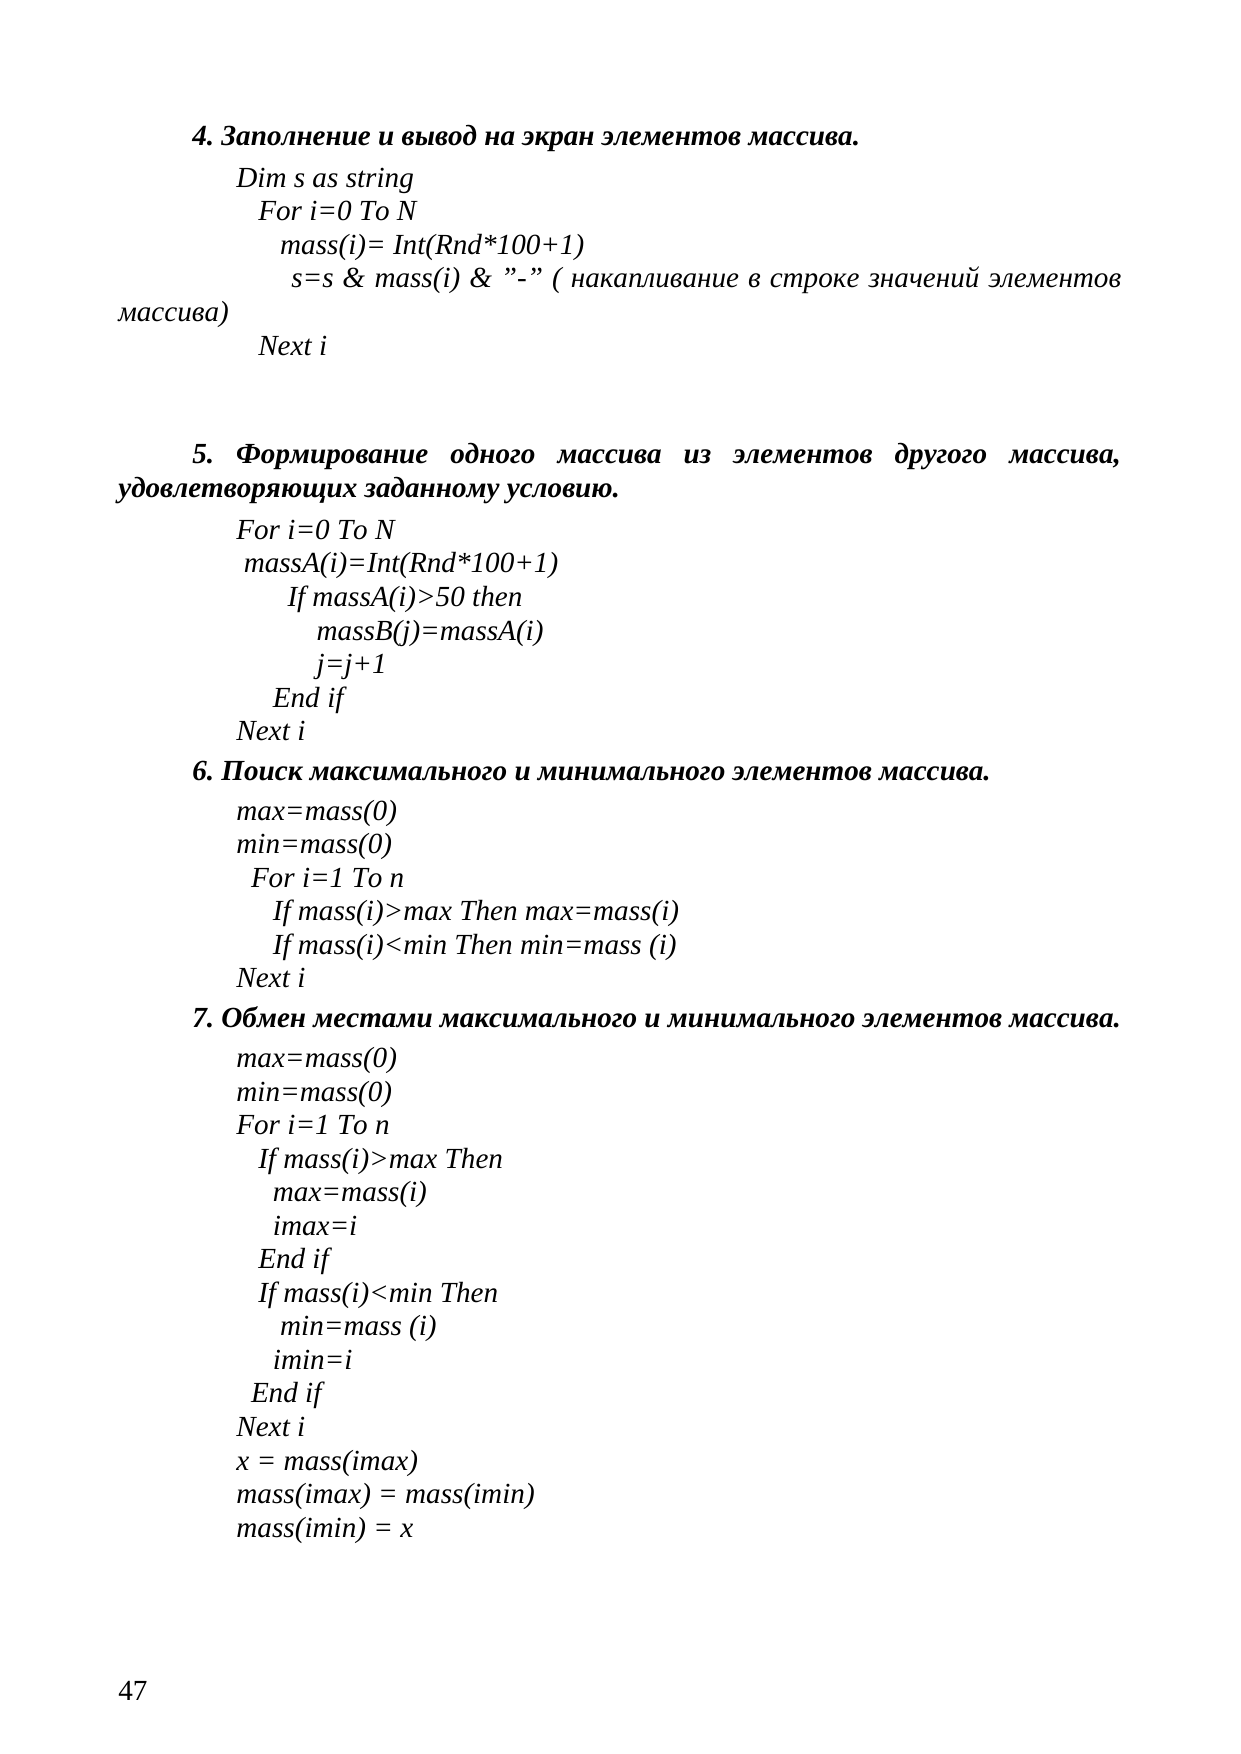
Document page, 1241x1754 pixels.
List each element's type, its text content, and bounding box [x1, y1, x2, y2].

text imax=i [118, 1208, 1122, 1241]
text mass(i)= Int(Rnd*100+1) [118, 227, 1122, 261]
text For i=1 To n [118, 860, 1122, 893]
text If mass(i)>max Then [118, 1141, 1122, 1174]
text max=mass(0) [118, 793, 1122, 826]
text 5. Формирование одного массива из элементов другого массива, удовлетворяющих заданному условию. [118, 437, 1122, 504]
text Next i [118, 713, 1122, 747]
text max=mass(0) [118, 1040, 1122, 1074]
text 6. Поиск максимального и минимального элементов массива. [118, 753, 1122, 787]
text If mass(i)<min Then min=mass (i) [118, 927, 1122, 961]
text max=mass(i) [118, 1174, 1122, 1208]
text x = mass(imax) [118, 1443, 1122, 1476]
text imin=i [118, 1342, 1122, 1376]
text min=mass(0) [118, 1074, 1122, 1107]
text 7. Обмен местами максимального и минимального элементов массива. [118, 1000, 1122, 1034]
text If massA(i)>50 then [118, 579, 1122, 613]
text Dim s as string [118, 160, 1122, 193]
text min=mass (i) [118, 1308, 1122, 1342]
text Next i [118, 328, 1122, 361]
text Next i [118, 1409, 1122, 1443]
text If mass(i)<min Then [118, 1275, 1122, 1308]
text End if [118, 1376, 1122, 1409]
text End if [118, 680, 1122, 713]
text mass(imin) = x [118, 1510, 1122, 1543]
text min=mass(0) [118, 826, 1122, 860]
text Next i [118, 961, 1122, 994]
text massB(j)=massA(i) [118, 613, 1122, 646]
text For i=0 To N [118, 193, 1122, 227]
text massА(i)=Int(Rnd*100+1) [118, 546, 1122, 579]
text For i=1 To n [118, 1107, 1122, 1141]
text s=s & mass(i) & ”-” ( накапливание в строке значений элементов массива) [118, 261, 1122, 328]
text j=j+1 [118, 646, 1122, 680]
text 4. Заполнение и вывод на экран элементов массива. [118, 118, 1122, 152]
text End if [118, 1241, 1122, 1275]
text If mass(i)>max Then max=mass(i) [118, 893, 1122, 927]
text For i=0 To N [118, 512, 1122, 546]
text mass(imax) = mass(imin) [118, 1476, 1122, 1510]
